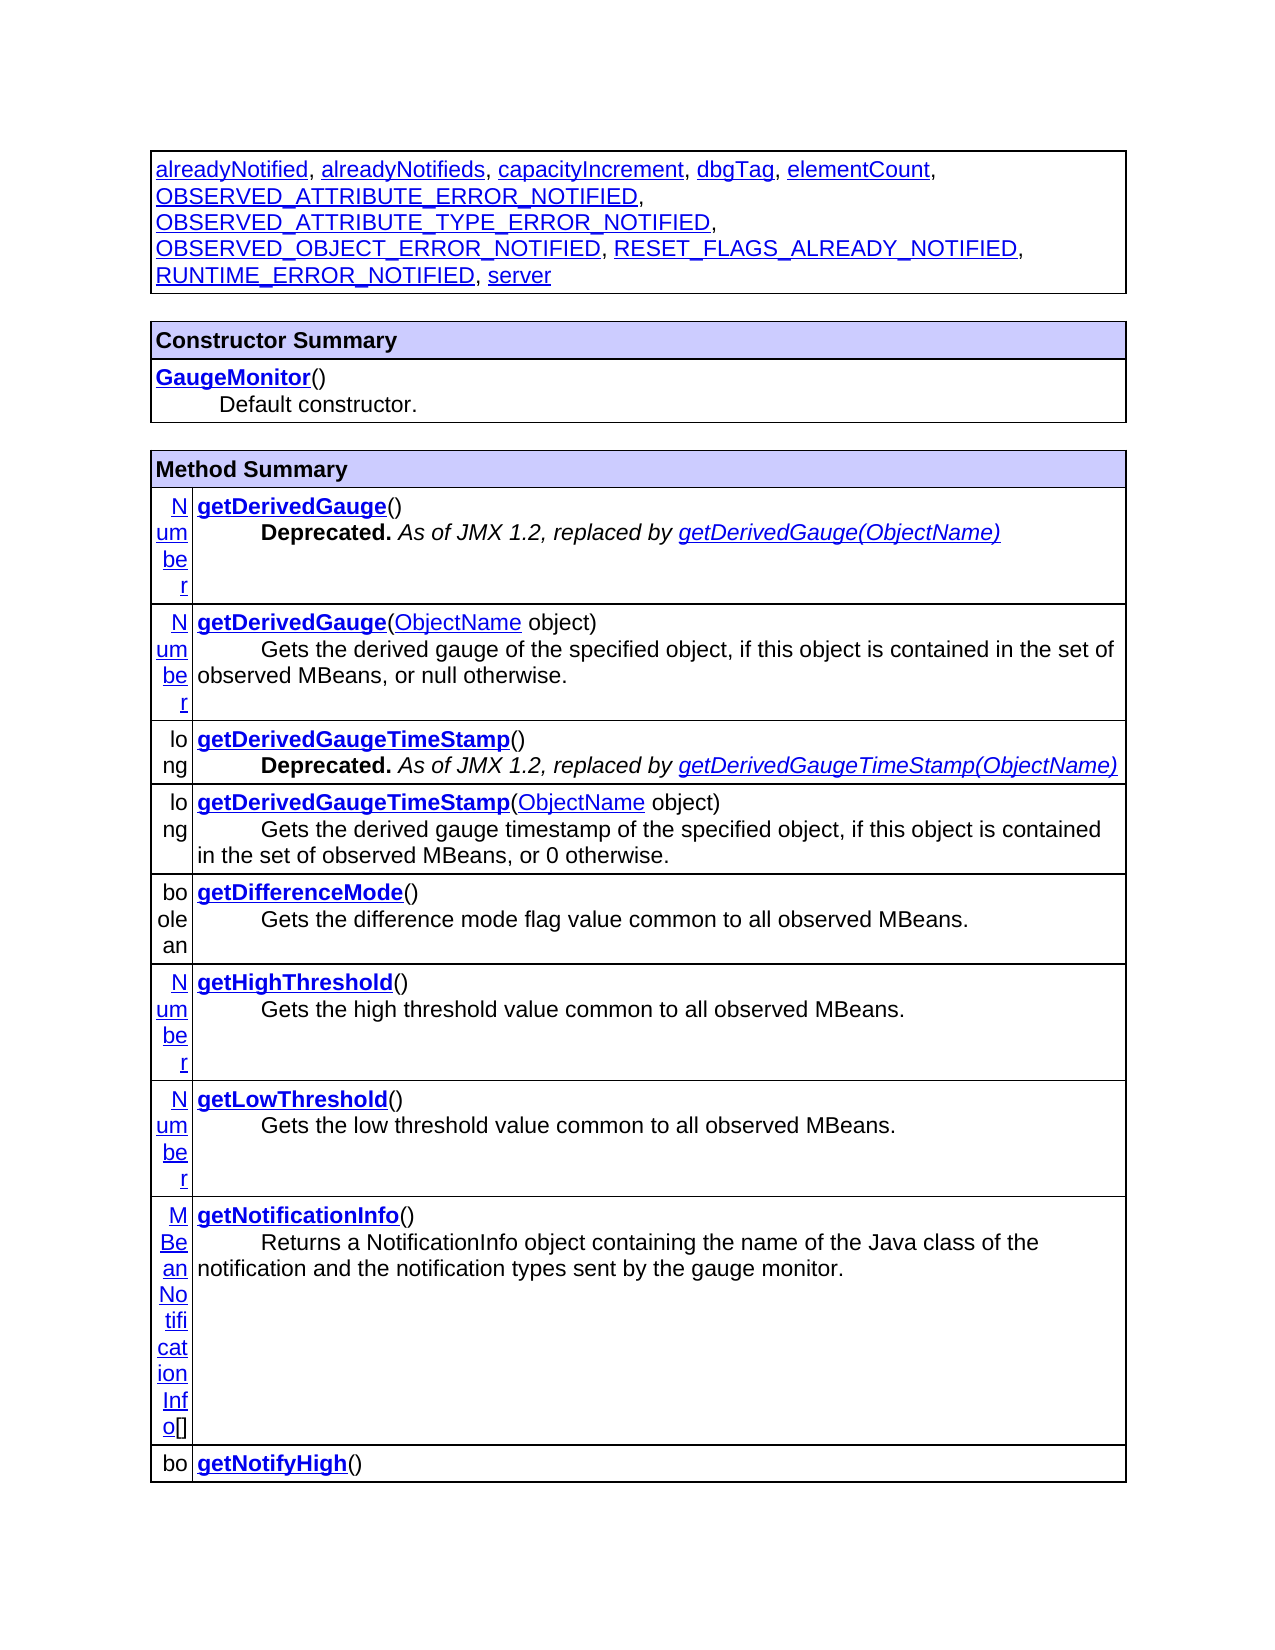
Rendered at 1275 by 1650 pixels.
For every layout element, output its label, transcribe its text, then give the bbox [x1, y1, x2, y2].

table_cell getNotificationInfo() Returns a NotificationInfo object containing the name of the Java class of the notification and the notification types sent by the gauge monitor. [193, 1197, 1125, 1444]
table_cell GaugeMonitor() Default constructor. [152, 360, 1125, 422]
table_cell alreadyNotified, alreadyNotifieds, capacityIncrement, dbgTag, elementCount, OBSERVED_ATTRIBUTE_ERROR_NOTIFIED, OBSERVED_ATTRIBUTE_TYPE_ERROR_NOTIFIED, OBSERVED_OBJECT_ERROR_NOTIFIED, RESET_FLAGS_ALREADY_NOTIFIED, RUNTIME_ERROR_NOTIFIED, server [152, 152, 1125, 293]
table_cell getLowThreshold() Gets the low threshold value common to all observed MBeans. [193, 1081, 1125, 1196]
table_cell long [152, 721, 192, 783]
table_cell Number [152, 1081, 192, 1196]
table_cell getDifferenceMode() Gets the difference mode flag value common to all observed MBeans. [193, 875, 1125, 963]
table_cell getDerivedGaugeTimeStamp(ObjectName object) Gets the derived gauge timestamp of the specified object, if this object is contained in the set of observed MBeans, or 0 otherwise. [193, 785, 1125, 873]
table_cell getHighThreshold() Gets the high threshold value common to all observed MBeans. [193, 965, 1125, 1079]
table_cell boolean [152, 875, 192, 963]
table_cell Number [152, 605, 192, 719]
table_cell Number [152, 488, 192, 603]
table_cell long [152, 785, 192, 873]
table_cell Number [152, 965, 192, 1079]
table_header Constructor Summary [152, 322, 1125, 358]
table_cell getDerivedGauge(ObjectName object) Gets the derived gauge of the specified object, if this object is contained in the set of observed MBeans, or null otherwise. [193, 605, 1125, 719]
table_cell getDerivedGauge() Deprecated. As of JMX 1.2, replaced by getDerivedGauge(ObjectName) [193, 488, 1125, 603]
table_cell MBeanNotificationInfo[] [152, 1197, 192, 1444]
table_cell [193, 1446, 1125, 1481]
table_cell getDerivedGaugeTimeStamp() Deprecated. As of JMX 1.2, replaced by getDerivedGaugeTimeStamp(ObjectName) [193, 721, 1125, 783]
table_cell boolean [152, 1446, 192, 1481]
table_header Method Summary [152, 451, 1125, 487]
